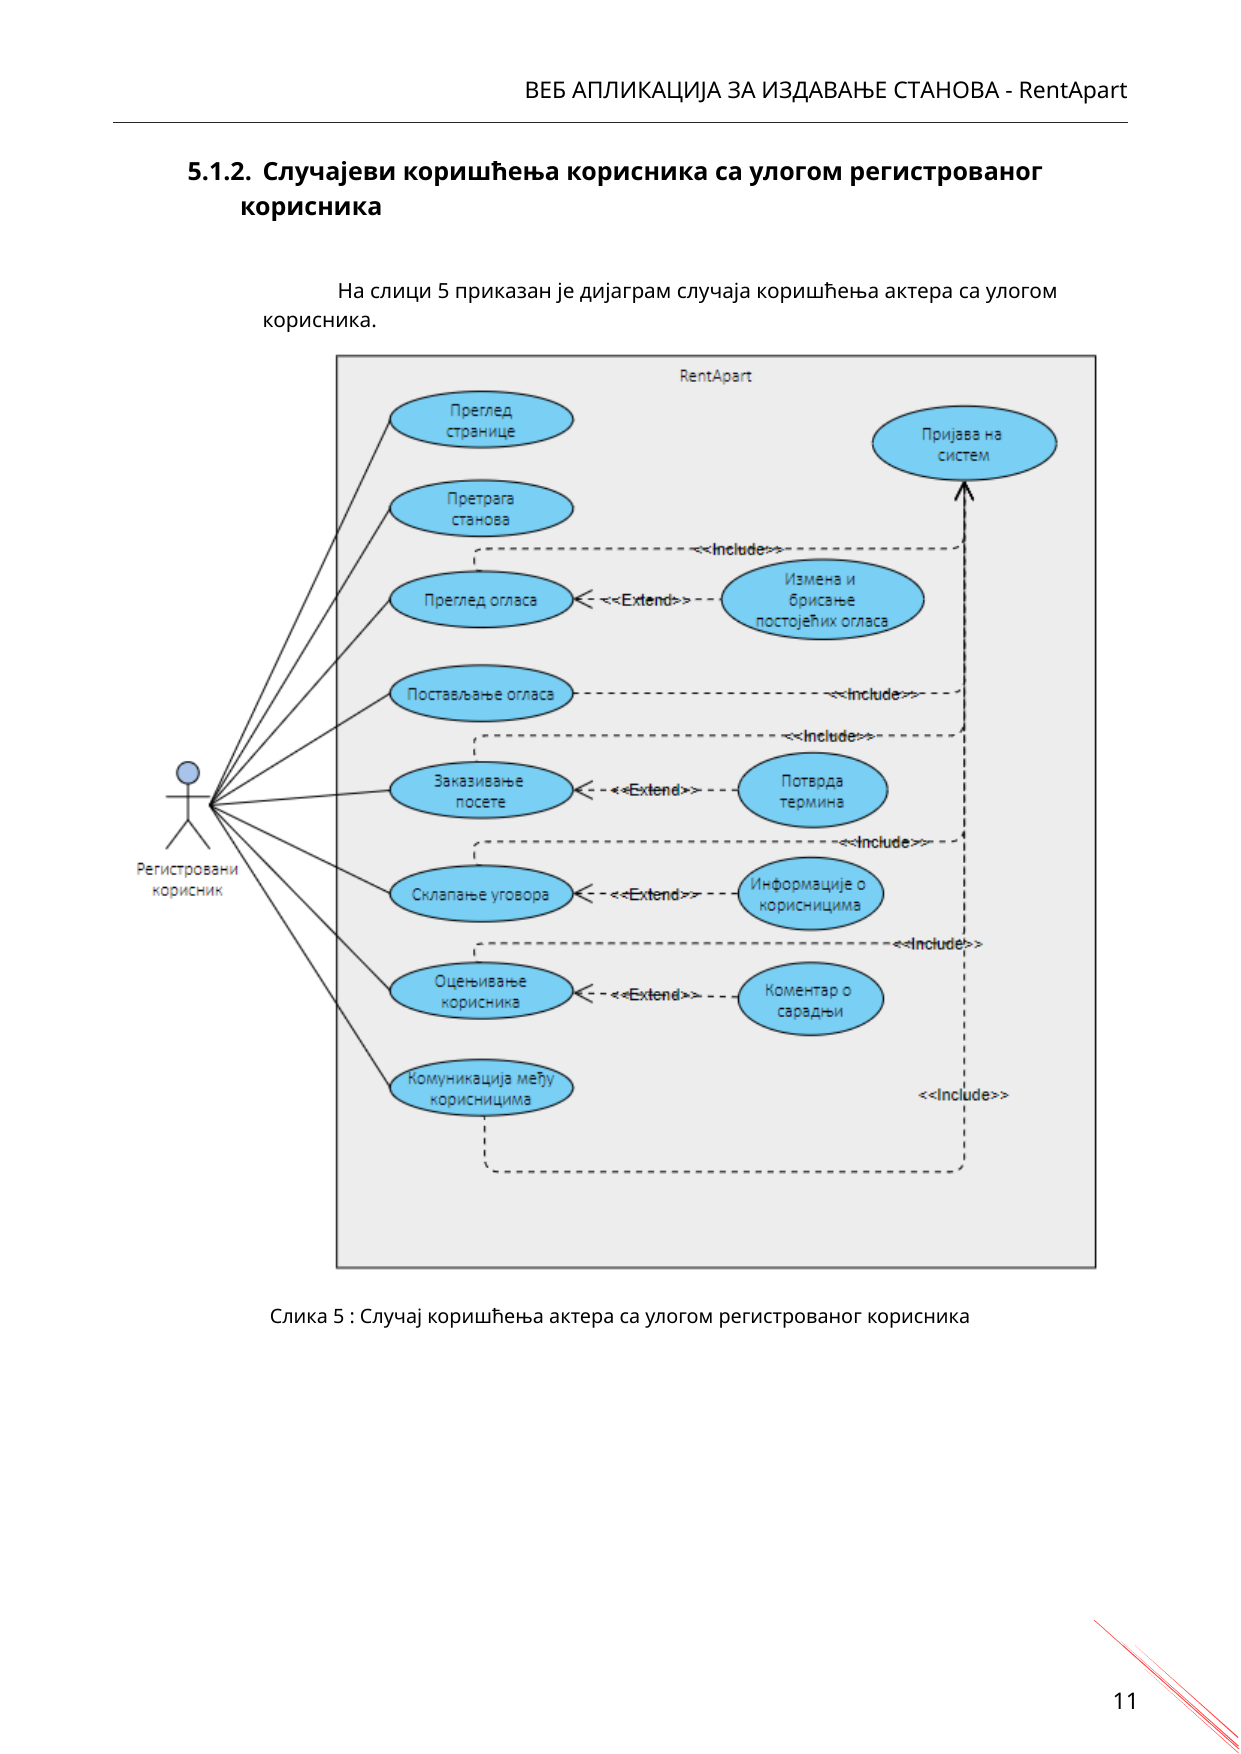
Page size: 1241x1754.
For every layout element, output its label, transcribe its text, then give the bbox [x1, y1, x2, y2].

picture [112, 346, 1128, 1289]
text На слици 5 приказан је дијаграм случаја коришћења актера са улогом корисника. [262, 276, 1128, 333]
subtitle Случајеви коришћења корисника са улогом регистрованог корисника [187, 154, 1128, 222]
text Слика 5 : Случај коришћења актера са улогом регистрованог корисника [112, 1302, 1128, 1329]
